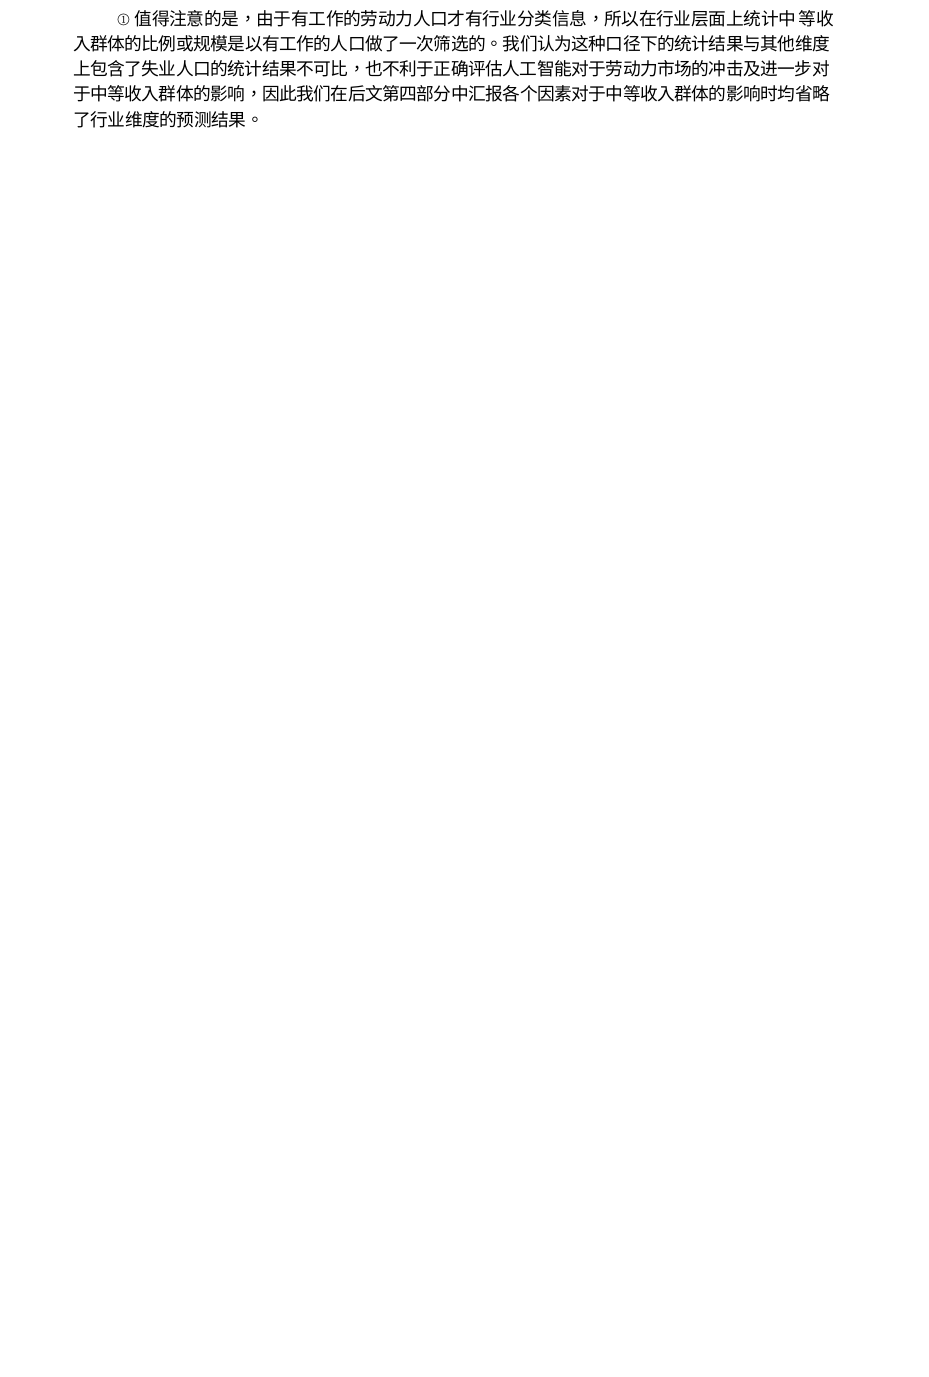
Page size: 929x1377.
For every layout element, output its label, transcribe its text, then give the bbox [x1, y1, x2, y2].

text ① 值得注意的是，由于有工作的劳动力人口才有行业分类信息，所以在行业层面上统计中等收 入群体的比例或规模是以有工作的人口做了一次筛选的。我们认为这种口径下的统计结果与其他维度 上包含了失业人口的统计结果不可比，也不利于正确评估人工智能对于劳动力市场的冲击及进一步对 于中等收入群体的影响，因此我们在后文第四部分中汇报各个因素对于中等收入群体的影响时均省略 了行业维度的预测结果。 [73, 6, 834, 131]
